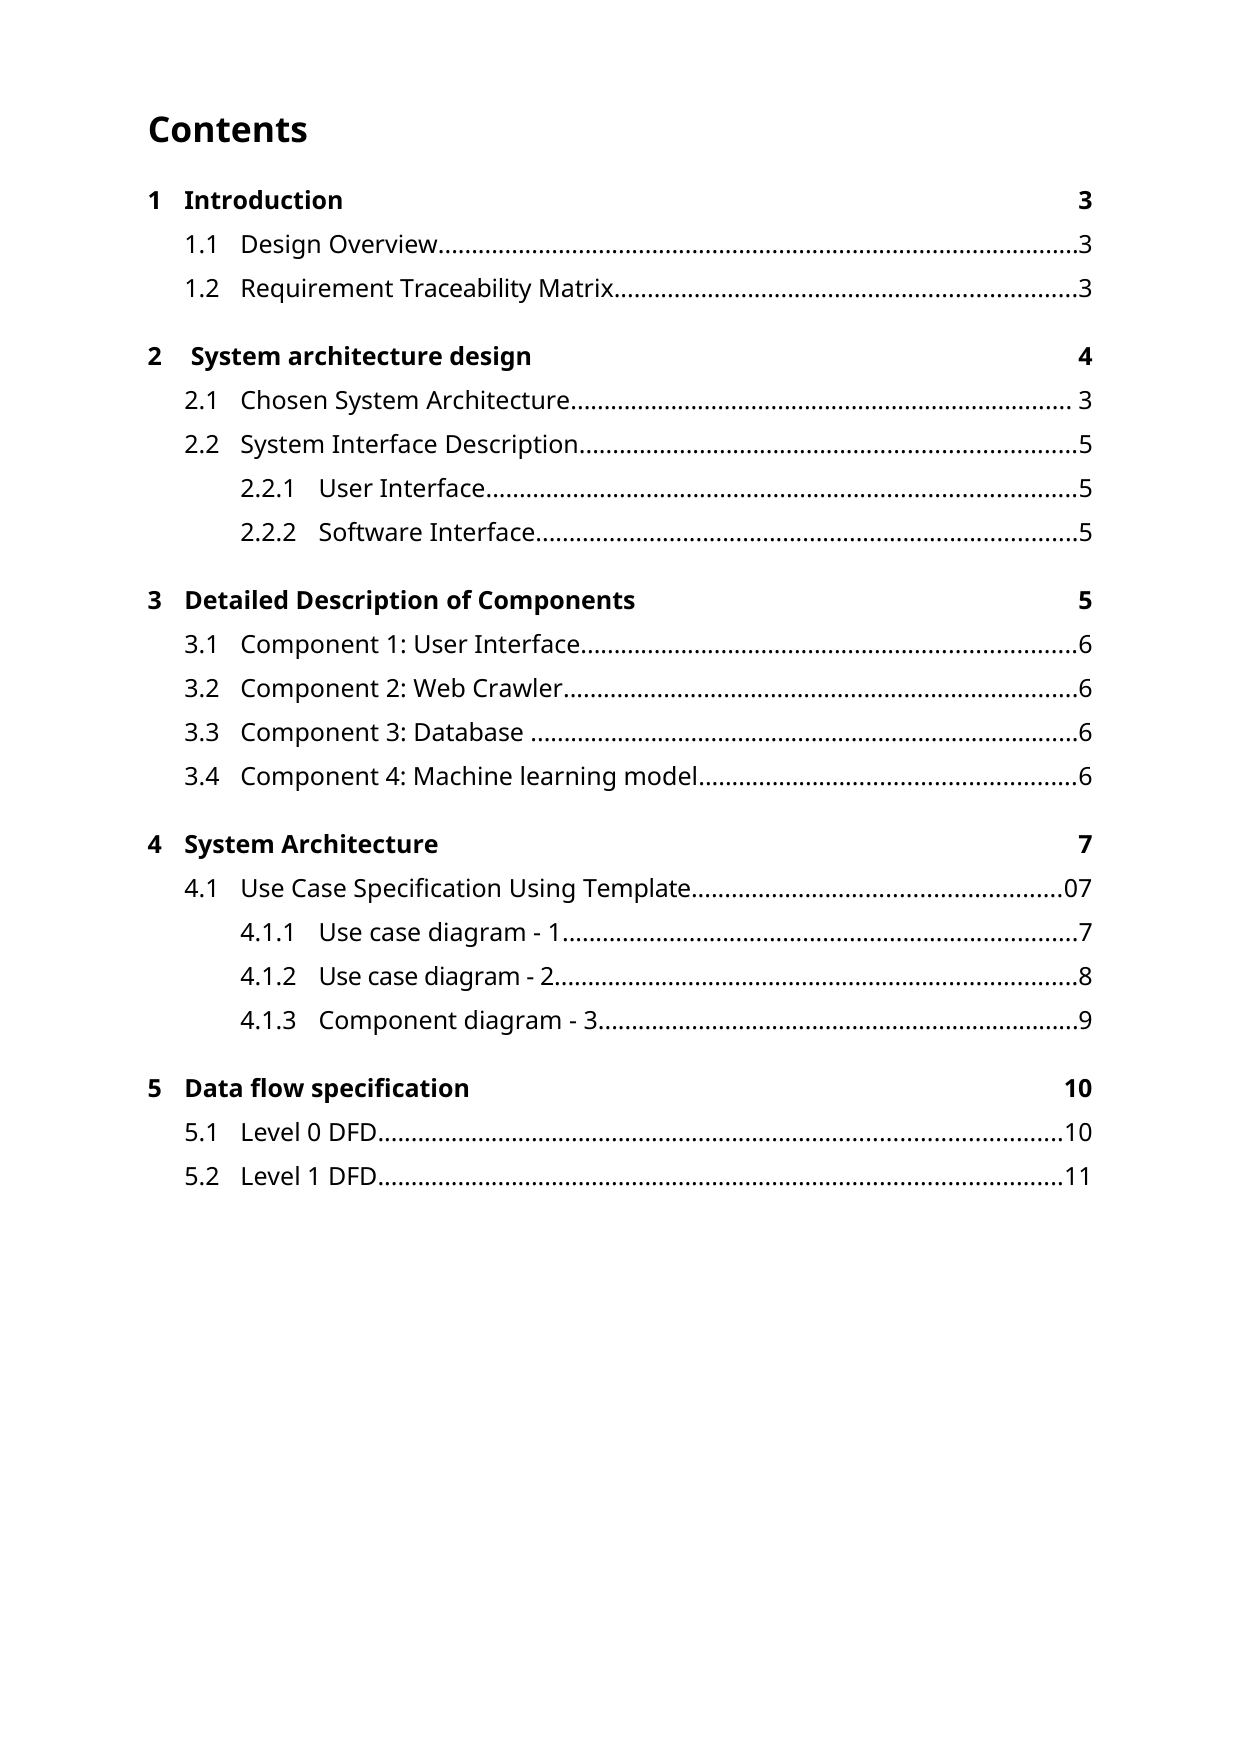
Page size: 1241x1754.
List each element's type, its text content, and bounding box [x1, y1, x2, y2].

text Contents [148, 106, 1105, 151]
